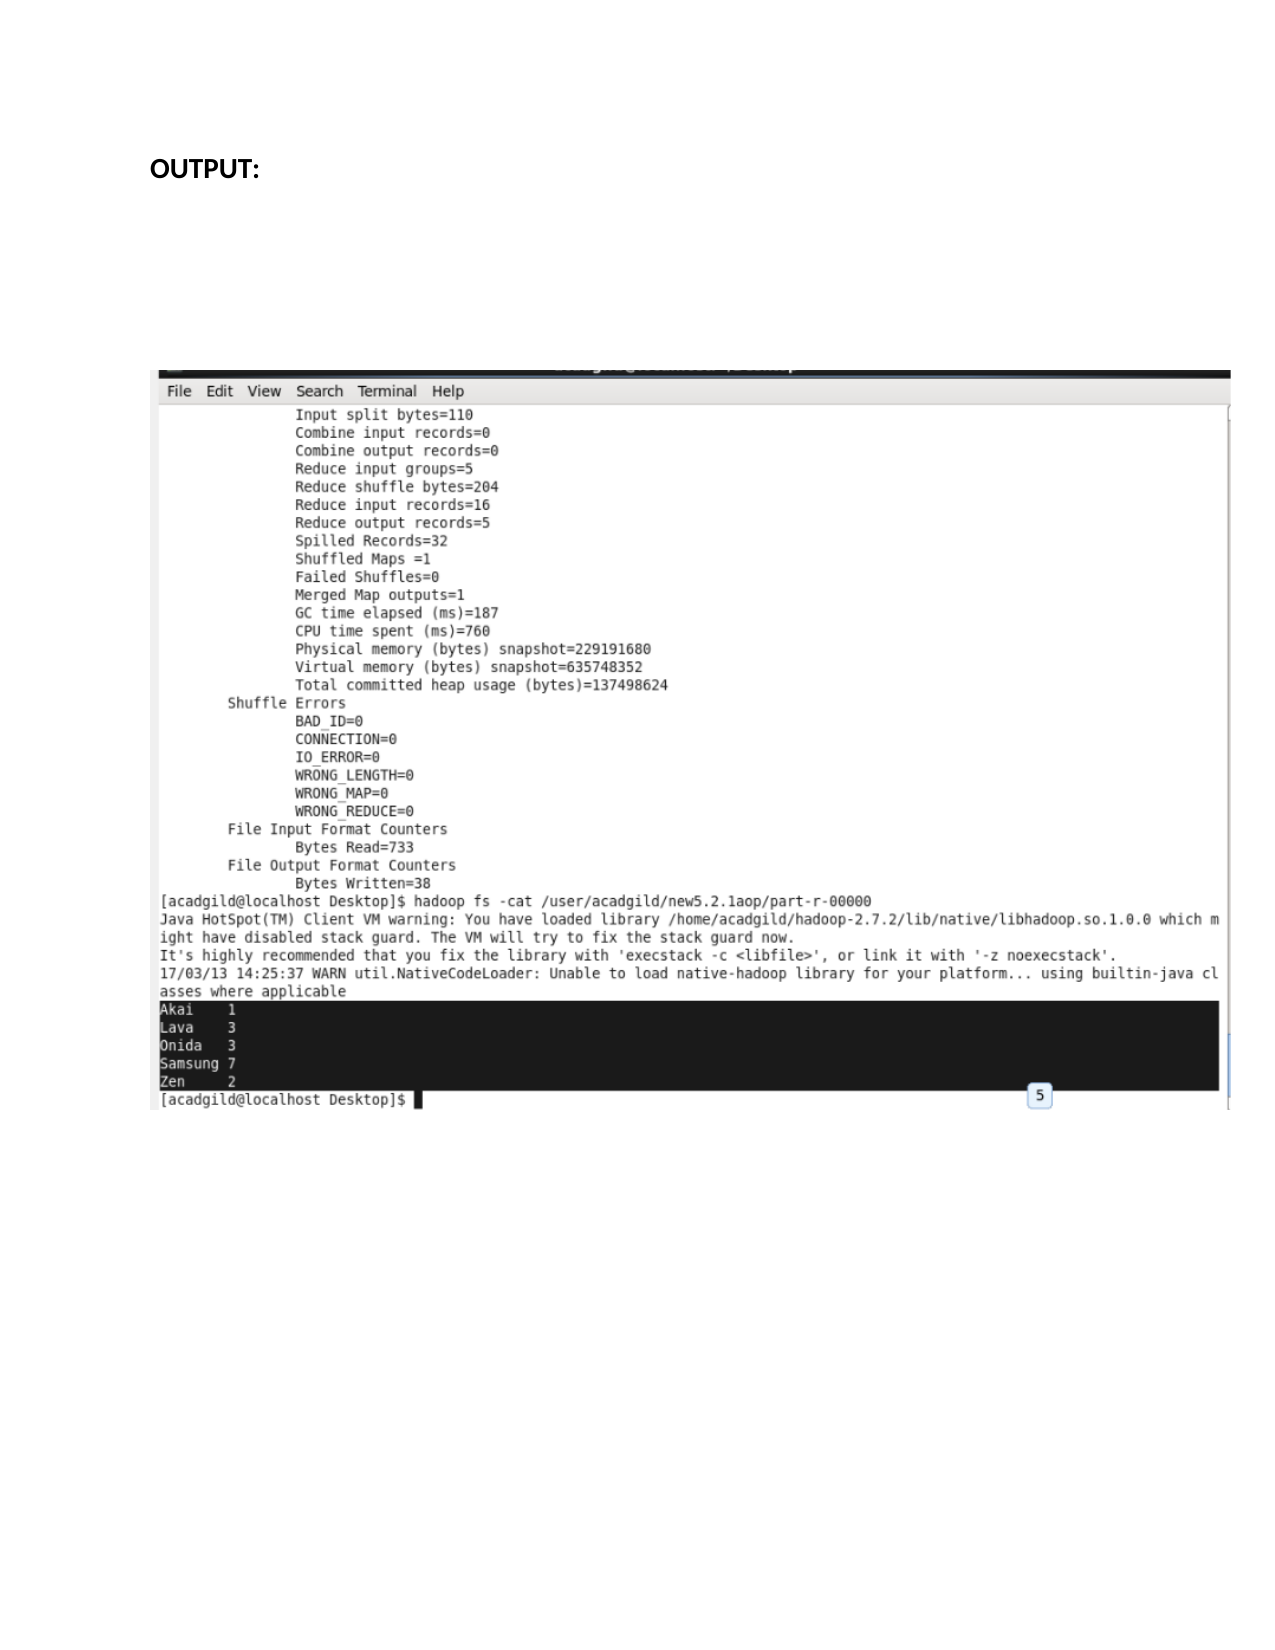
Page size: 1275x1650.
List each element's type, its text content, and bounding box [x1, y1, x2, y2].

text OUTPUT: [150, 150, 1125, 186]
picture [150, 370, 1231, 1110]
